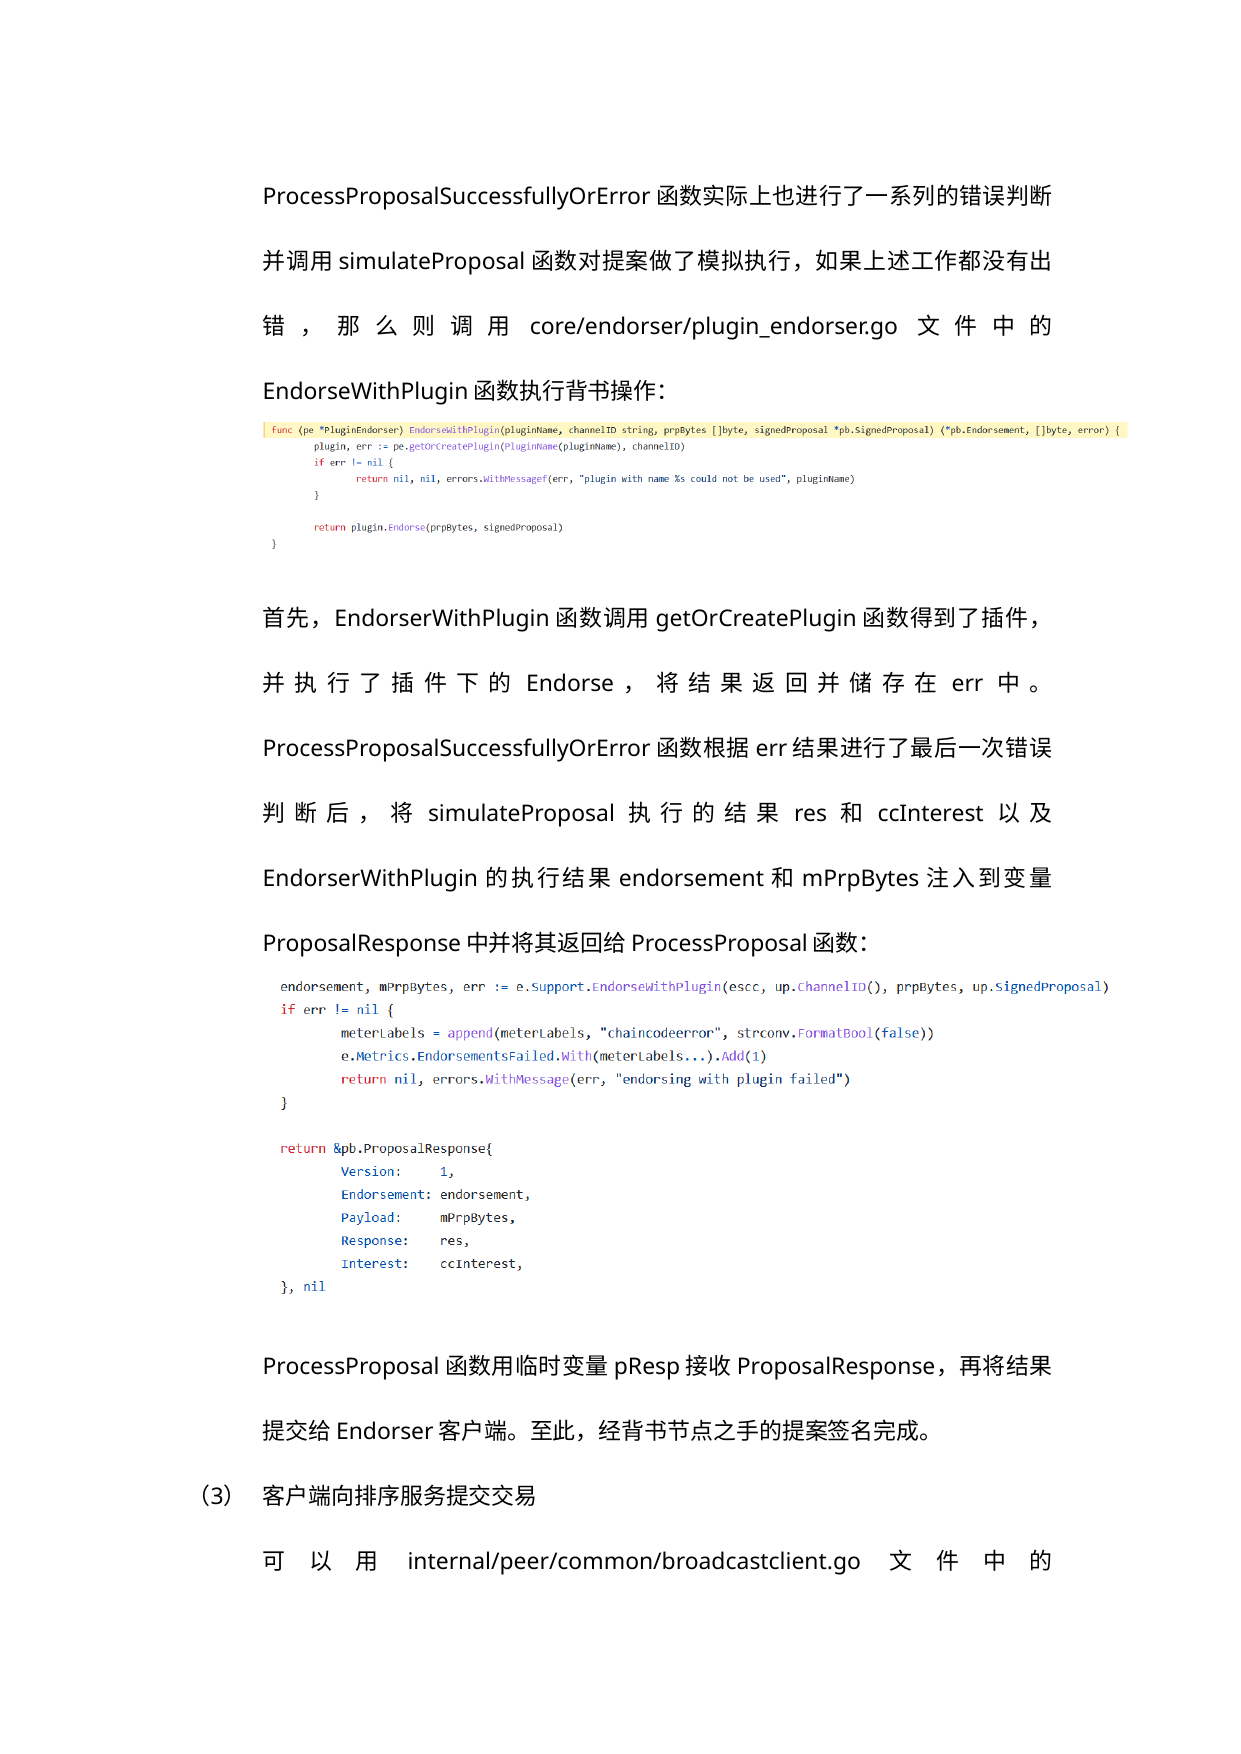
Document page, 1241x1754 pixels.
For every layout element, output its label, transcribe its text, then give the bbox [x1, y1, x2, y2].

list 首先，EndorserWithPlugin函数调用getOrCreatePlugin函数得到了插件，并执行了插件下的Endorse，将结果返回并储存在err中。 ProcessProposalSuccessfullyOrError函数根据err结果进行了最后一次错误判断后，将simulateProposal执行的结果res和ccInterest以及EndorserWithPlugin的执行结果endorsement和mPrpBytes注入到变量ProposalResponse中并将其返回给ProcessProposal函数： [262, 584, 1053, 974]
picture [262, 422, 1128, 554]
list ProcessProposalSuccessfullyOrError函数实际上也进行了一系列的错误判断并调用simulateProposal函数对提案做了模拟执行，如果上述工作都没有出错，那么则调用core/endorser/plugin_endorser.go文件中的EndorseWithPlugin函数执行背书操作： [262, 162, 1053, 422]
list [262, 1527, 1053, 1592]
list 客户端向排序服务提交交易 [187, 1462, 1053, 1527]
list ProcessProposal函数用临时变量pResp接收ProposalResponse，再将结果提交给Endorser客户端。至此，经背书节点之手的提案签名完成。 [262, 1332, 1053, 1462]
picture [262, 974, 1128, 1300]
